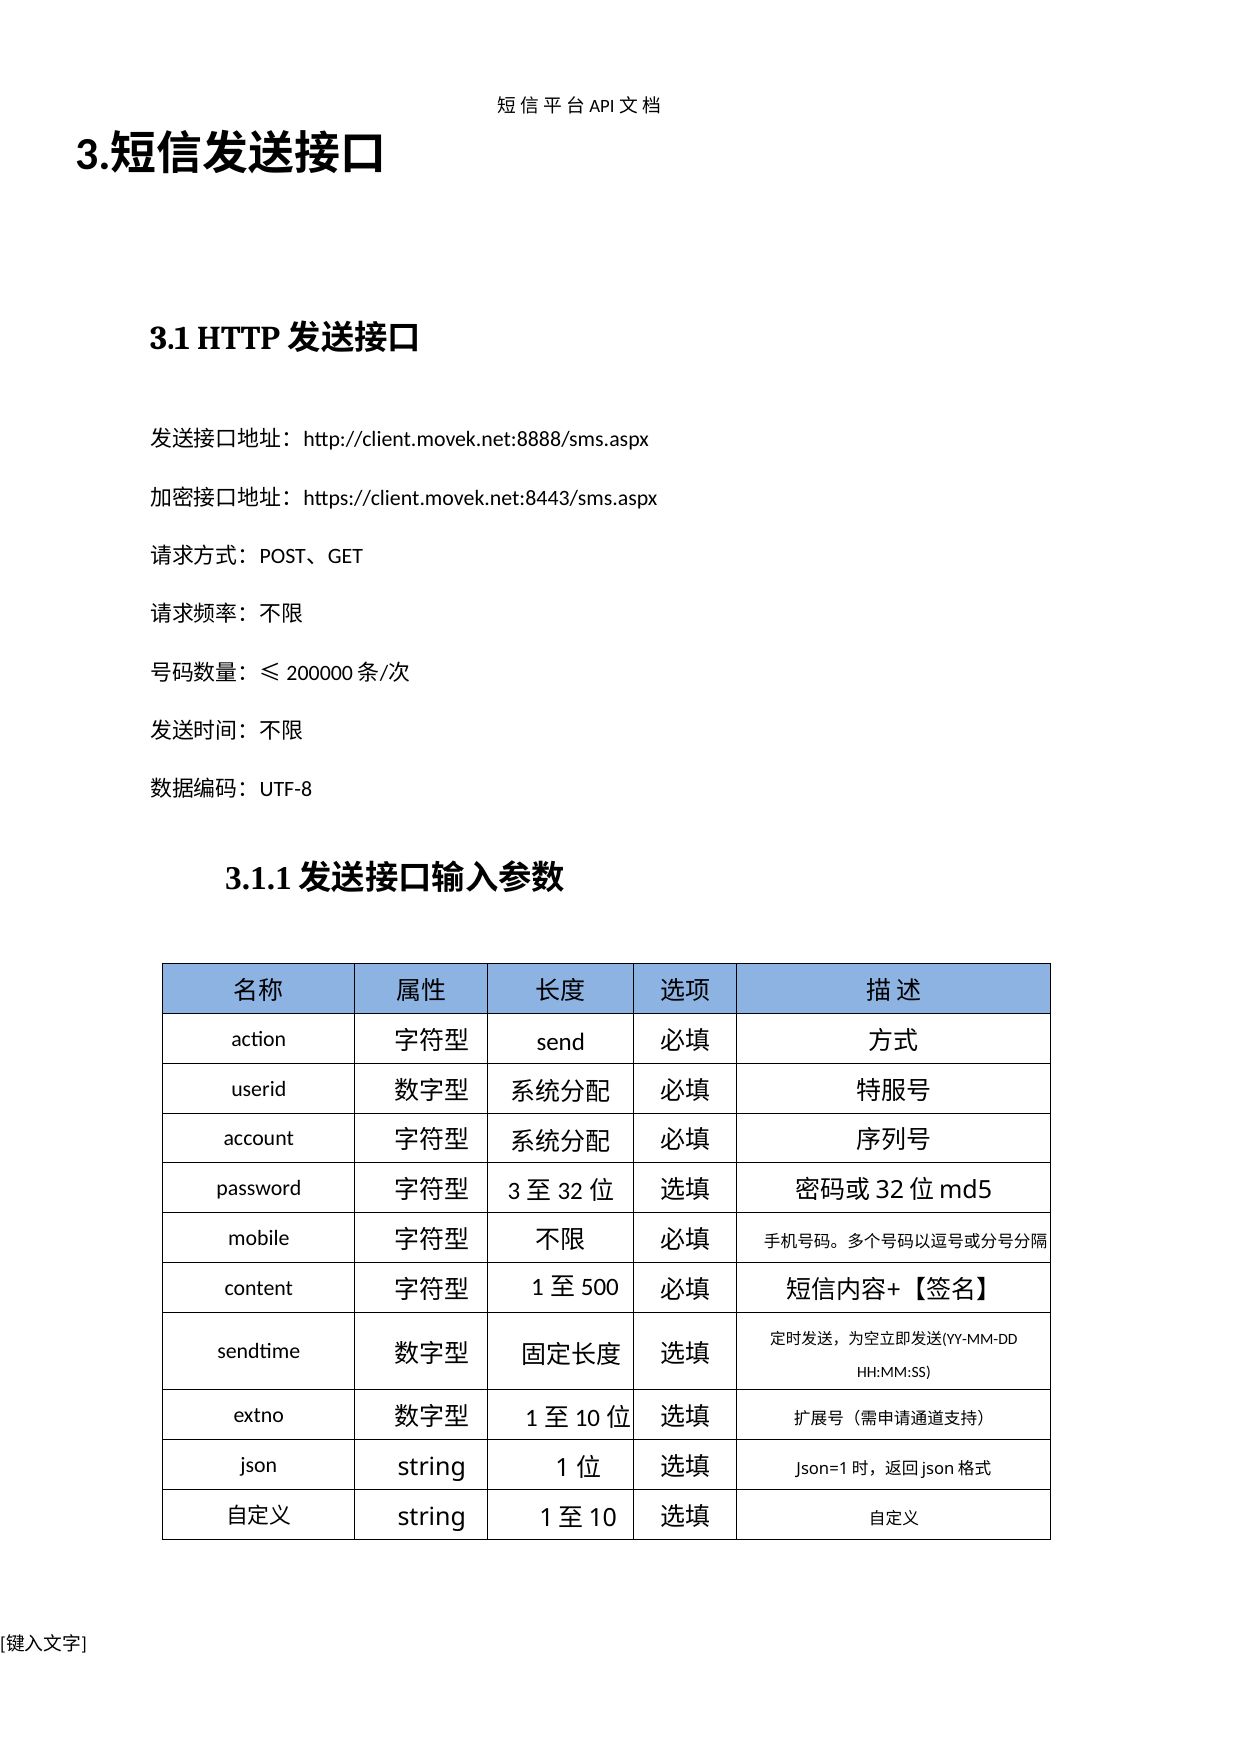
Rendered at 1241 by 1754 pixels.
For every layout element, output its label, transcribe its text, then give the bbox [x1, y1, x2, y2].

table_cell 1至10 [488, 1490, 633, 1539]
table_cell 自定义 [737, 1490, 1050, 1539]
table_cell content [163, 1263, 354, 1312]
table_cell 1 至 500 位 [488, 1263, 633, 1312]
table_cell 固定长度 [488, 1313, 633, 1389]
text 请求频率：不限 [75, 596, 1152, 628]
table_cell 必填 [634, 1064, 736, 1112]
table_header 长度 [488, 964, 633, 1013]
text 号码数量：≤ 200000 条/次 [75, 654, 1152, 686]
table_cell 选填 [634, 1163, 736, 1212]
table_cell 选填 [634, 1490, 736, 1539]
subtitle 3.1 HTTP 发送接口 [75, 311, 1152, 359]
text 请求方式：POST、GET [75, 538, 1152, 569]
table_cell 序列号 [737, 1114, 1050, 1162]
table_cell 3 至 32 位 [488, 1163, 633, 1212]
table_cell 1 位 [488, 1440, 633, 1489]
table_cell Json=1时，返回json格式 [737, 1440, 1050, 1489]
table_cell 必填 [634, 1263, 736, 1312]
table_cell 数字型 [355, 1064, 487, 1112]
table_cell 选填 [634, 1313, 736, 1389]
table_cell 系统分配 [488, 1064, 633, 1112]
table_cell 必填 [634, 1014, 736, 1063]
table_cell 手机号码。多个号码以逗号或分号分隔 [737, 1213, 1050, 1262]
table_header 名称 [163, 964, 354, 1013]
table_header 选项 [634, 964, 736, 1013]
table_cell 字符型 [355, 1263, 487, 1312]
table_cell 选填 [634, 1440, 736, 1489]
table_cell 必填 [634, 1213, 736, 1262]
table_cell 短信内容+【签名】 [737, 1263, 1050, 1312]
table_cell send [488, 1014, 633, 1063]
table_cell 定时发送，为空立即发送(YY-MM-DD HH:MM:SS) [737, 1313, 1050, 1389]
table_cell 扩展号（需申请通道支持） [737, 1390, 1050, 1439]
table_cell 特服号 [737, 1064, 1050, 1112]
table_cell string [355, 1440, 487, 1489]
table_cell json [163, 1440, 354, 1489]
table_cell mobile [163, 1213, 354, 1262]
table_cell 1 至 10 位 [488, 1390, 633, 1439]
table_cell 方式 [737, 1014, 1050, 1063]
table_cell password [163, 1163, 354, 1212]
table_cell 字符型 [355, 1163, 487, 1212]
text 加密接口地址：https://client.movek.net:8443/sms.aspx [75, 479, 1152, 511]
table_cell 字符型 [355, 1114, 487, 1162]
table_cell sendtime [163, 1313, 354, 1389]
table_cell 数字型 [355, 1313, 487, 1389]
table_header 描 述 [737, 964, 1050, 1013]
text 发送接口地址：http://client.movek.net:8888/sms.aspx [75, 421, 1152, 453]
table_header 属性 [355, 964, 487, 1013]
table_cell 必填 [634, 1114, 736, 1162]
table_cell action [163, 1014, 354, 1063]
table_cell 选填 [634, 1390, 736, 1439]
table_cell 数字型 [355, 1390, 487, 1439]
table_cell string [355, 1490, 487, 1539]
text 发送时间：不限 [75, 713, 1152, 744]
table_cell 字符型 [355, 1213, 487, 1262]
table_cell 字符型 [355, 1014, 487, 1063]
text 数据编码：UTF-8 [75, 771, 1152, 803]
table_cell 自定义 [163, 1490, 354, 1539]
table_cell 系统分配 [488, 1114, 633, 1162]
table_cell userid [163, 1064, 354, 1112]
subtitle 3.短信发送接口 [0, 116, 1152, 183]
table_cell account [163, 1114, 354, 1162]
subtitle 3.1.1发送接口输入参数 [150, 851, 1152, 899]
table_cell extno [163, 1390, 354, 1439]
table_cell 不限 [488, 1213, 633, 1262]
table_cell 密码或32位md5 [737, 1163, 1050, 1212]
